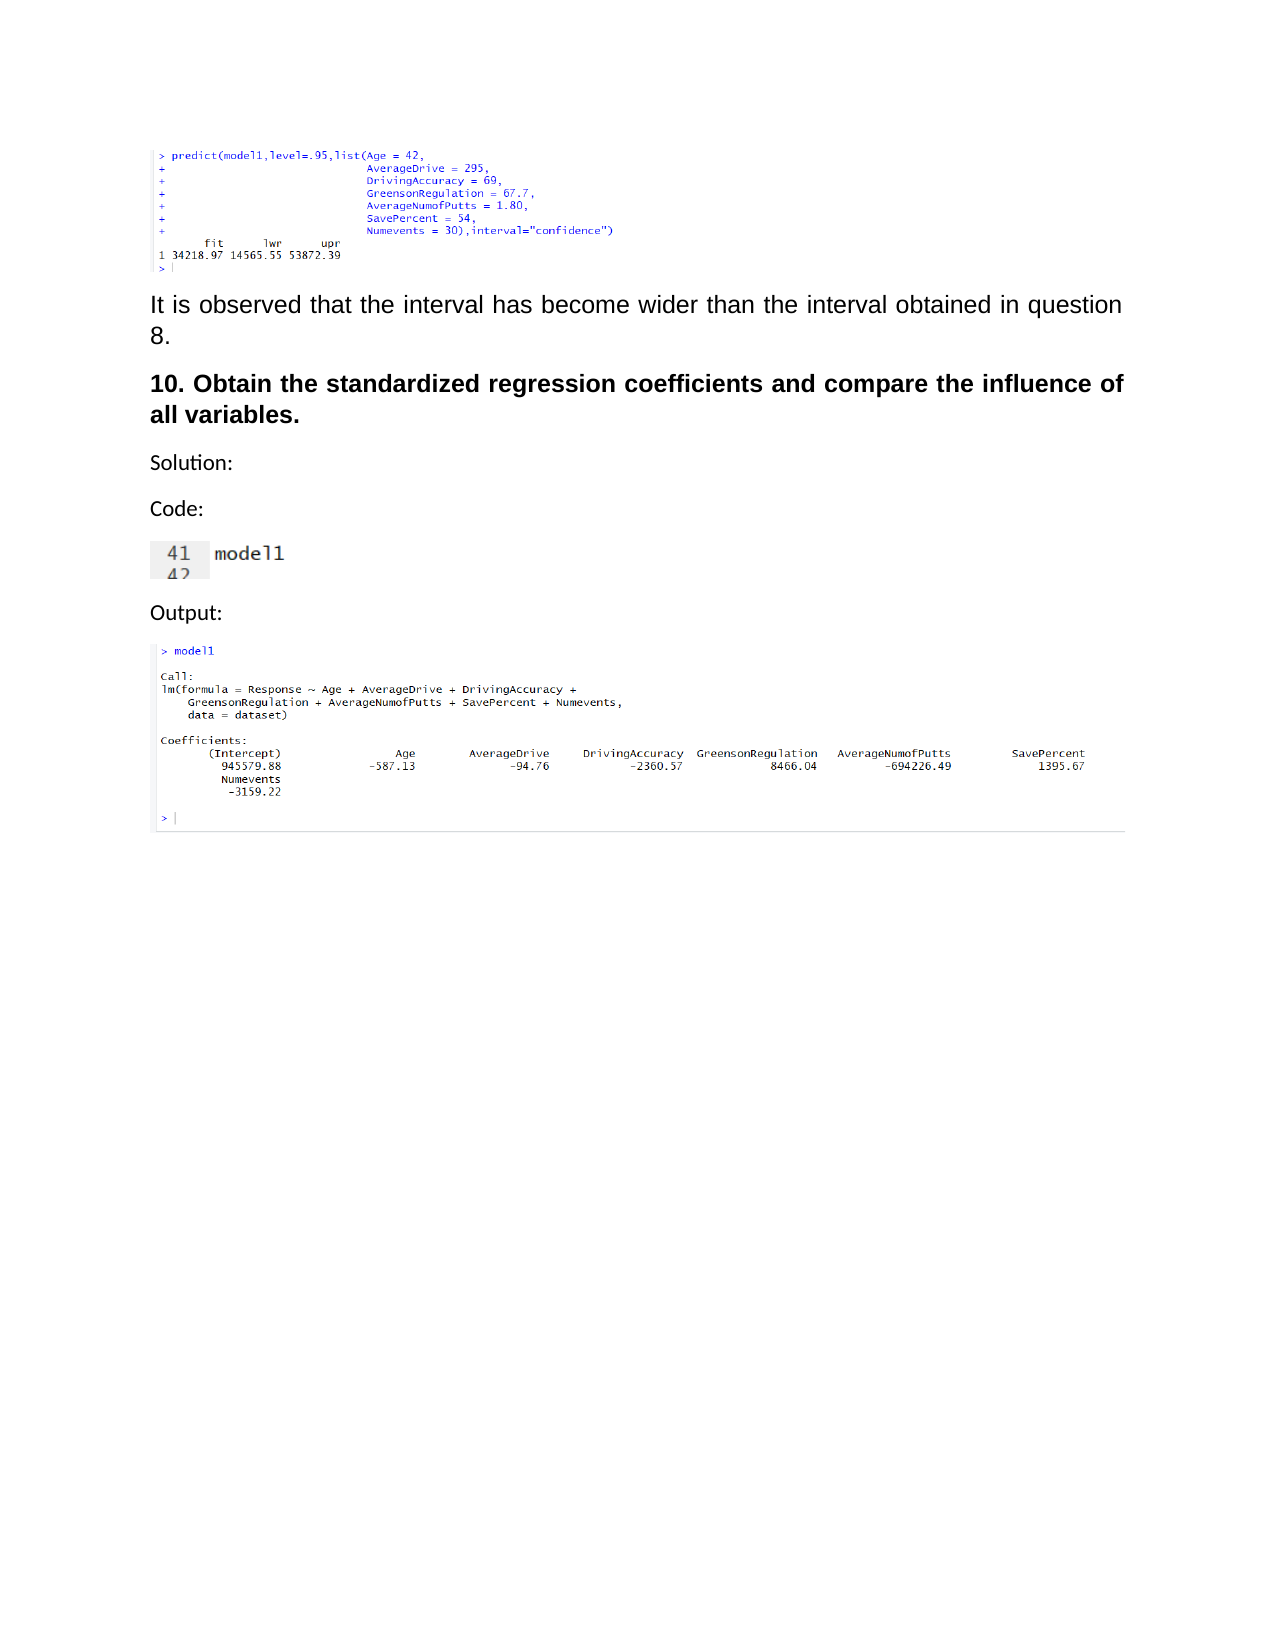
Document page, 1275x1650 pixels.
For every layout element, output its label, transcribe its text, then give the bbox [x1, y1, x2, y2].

picture [150, 644, 1125, 833]
text Solution: [150, 448, 1125, 476]
text Code: [150, 494, 1125, 523]
picture [150, 150, 1125, 272]
picture [150, 541, 1125, 579]
text It is observed that the interval has become wider than the interval obtained in question 8. [150, 290, 1125, 350]
text Output: [150, 598, 1125, 626]
text 10. Obtain the standardized regression coefficients and compare the influence of all variables. [150, 369, 1125, 429]
